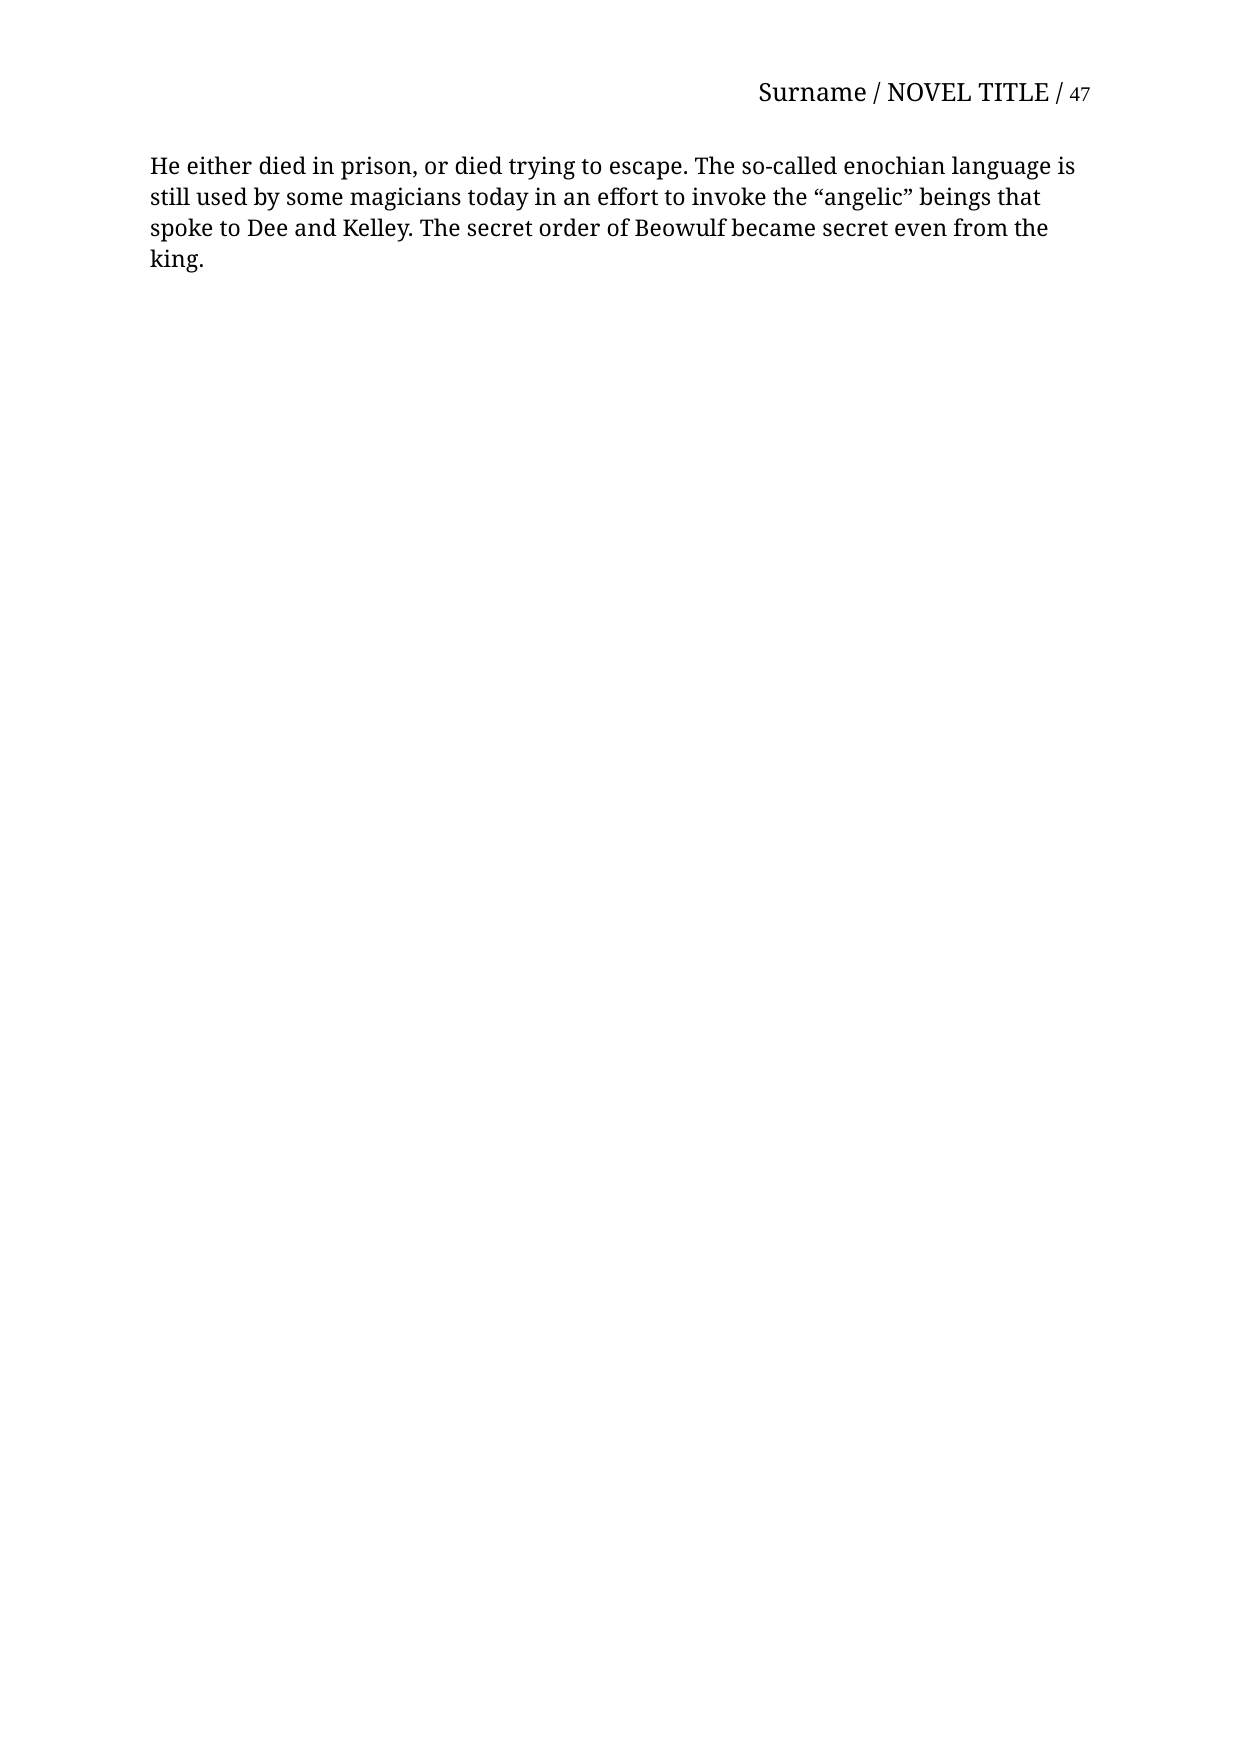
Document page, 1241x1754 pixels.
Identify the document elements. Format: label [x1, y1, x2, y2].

text [144, 150, 1096, 280]
